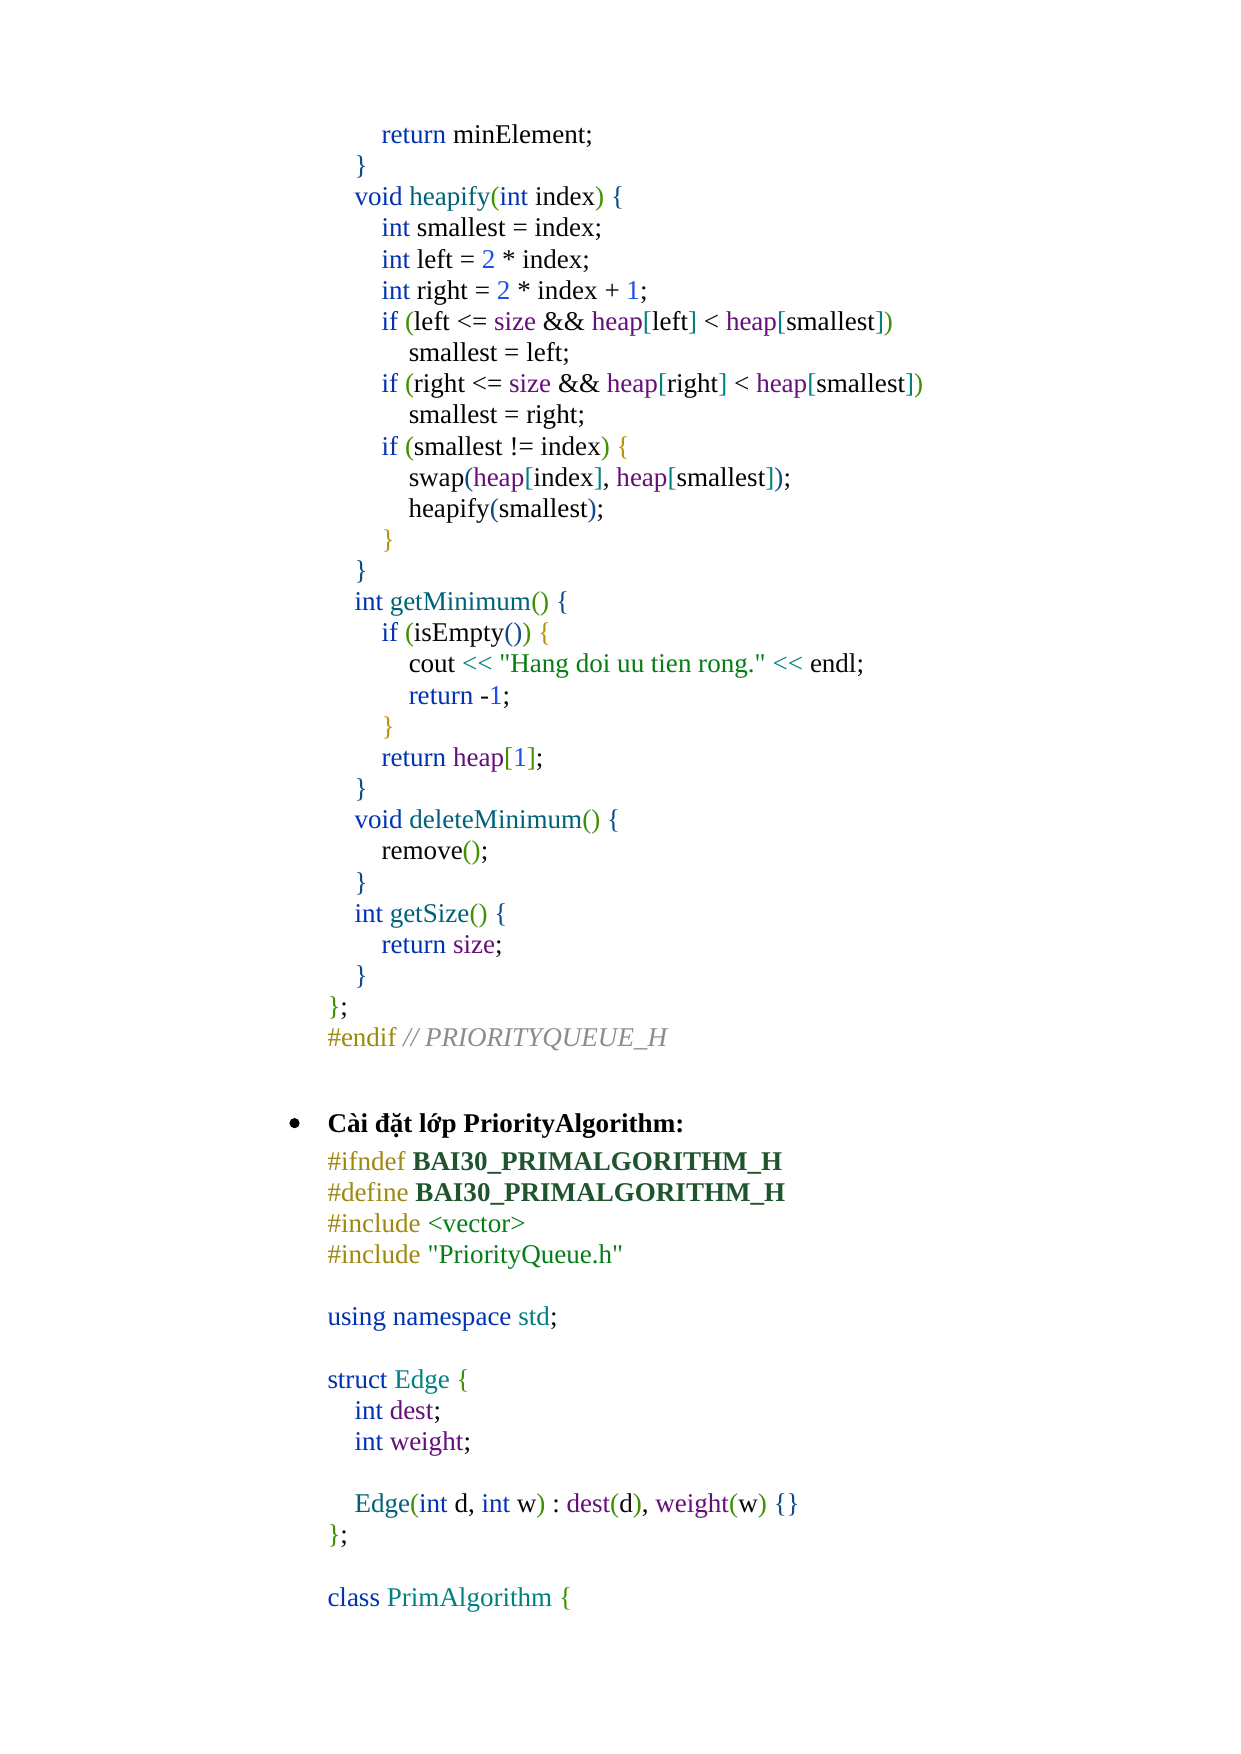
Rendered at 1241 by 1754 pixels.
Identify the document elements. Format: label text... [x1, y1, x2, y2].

picture [488, 814, 492, 826]
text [327, 1145, 1122, 1612]
picture [437, 596, 441, 608]
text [327, 118, 1122, 1052]
list Cài đặt lớp PriorityAlgorithm: [290, 1107, 1122, 1138]
